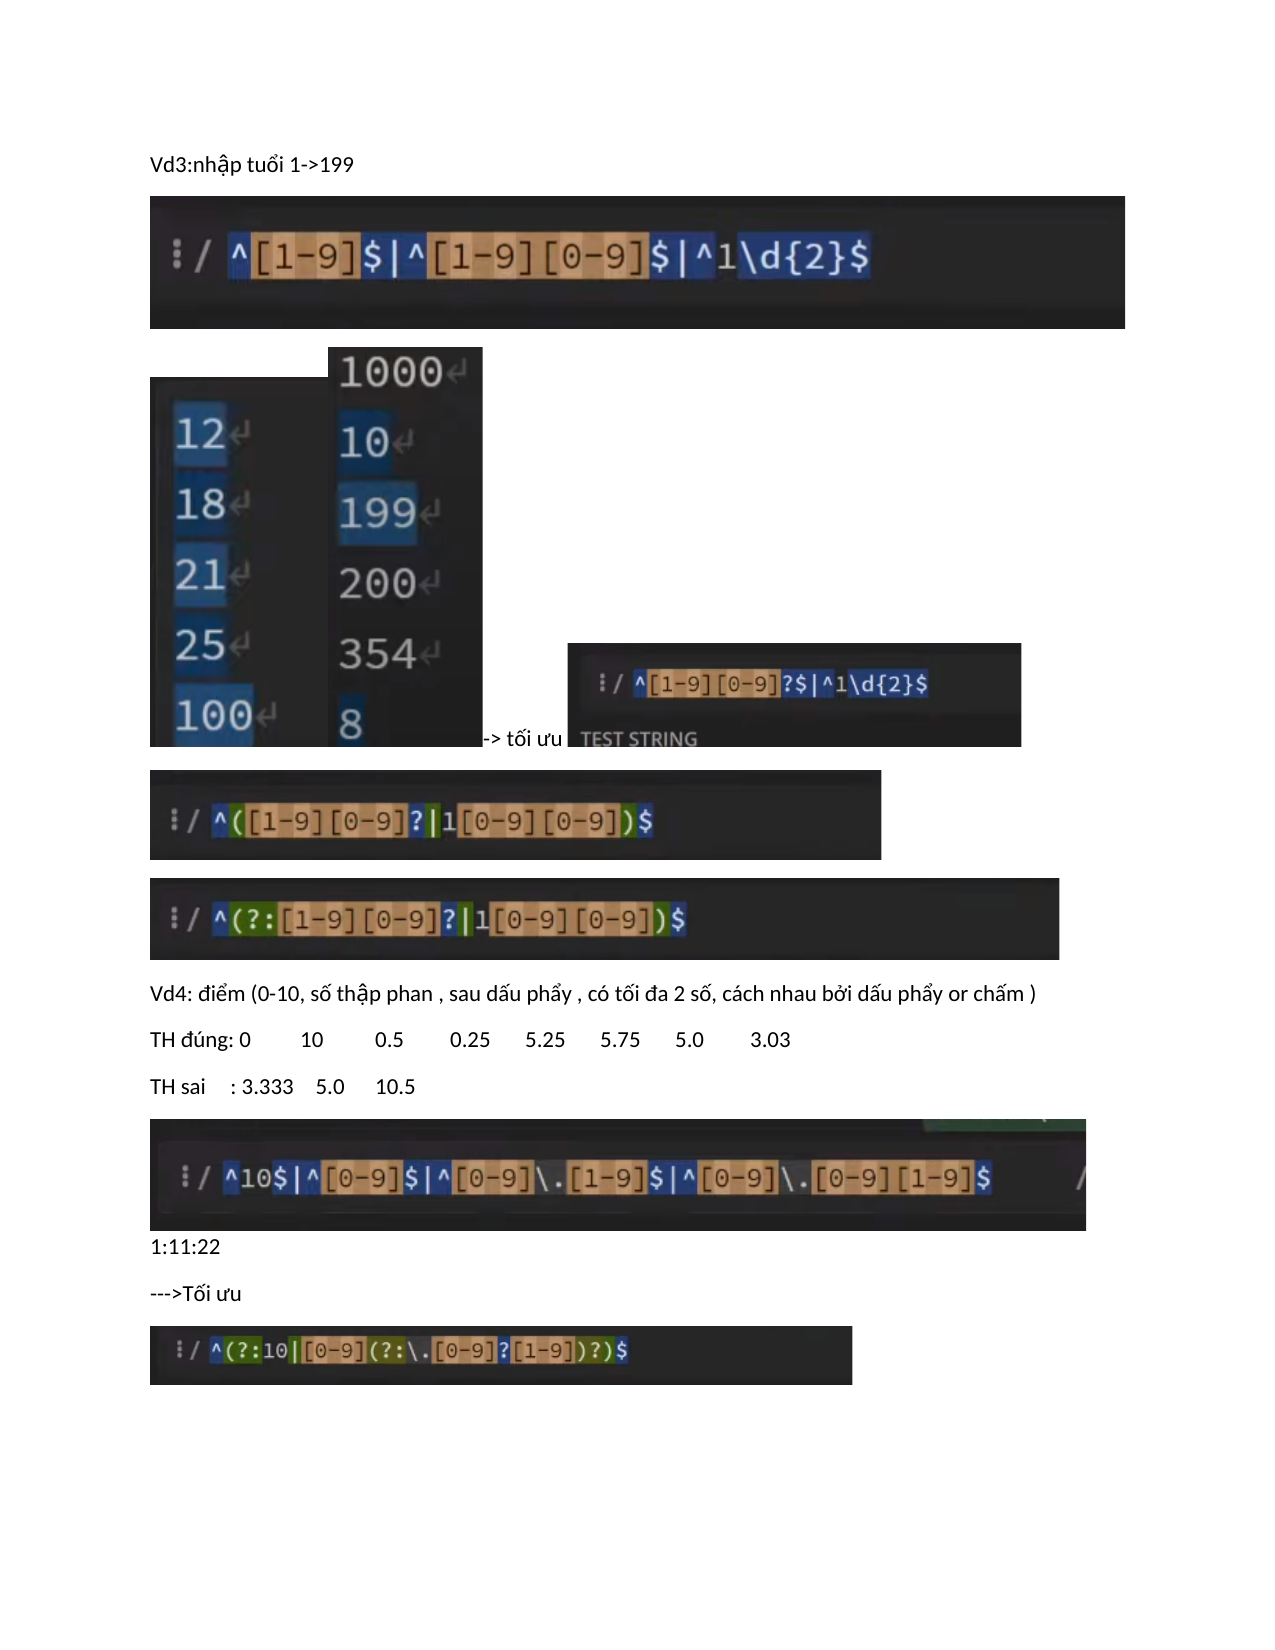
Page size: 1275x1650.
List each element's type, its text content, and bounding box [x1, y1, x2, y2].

text Vd3:nhập tuổi 1->199 [150, 150, 1125, 178]
picture [150, 1326, 853, 1385]
picture [150, 770, 882, 860]
picture [150, 1119, 1087, 1231]
text Vd4: điểm (0-10, số thập phan , sau dấu phẩy , có tối đa 2 số, cách nhau bởi dấu phẩy or chấm ) [150, 979, 1125, 1007]
text TH đúng: 0 10 0.5 0.25 5.25 5.75 5.0 3.03 [150, 1026, 1125, 1054]
text TH sai : 3.333 5.0 10.5 [150, 1072, 1125, 1101]
picture [150, 347, 483, 747]
picture [150, 878, 1060, 960]
picture [150, 196, 1125, 329]
text --->Tối ưu [150, 1279, 1125, 1307]
picture [567, 643, 1022, 747]
